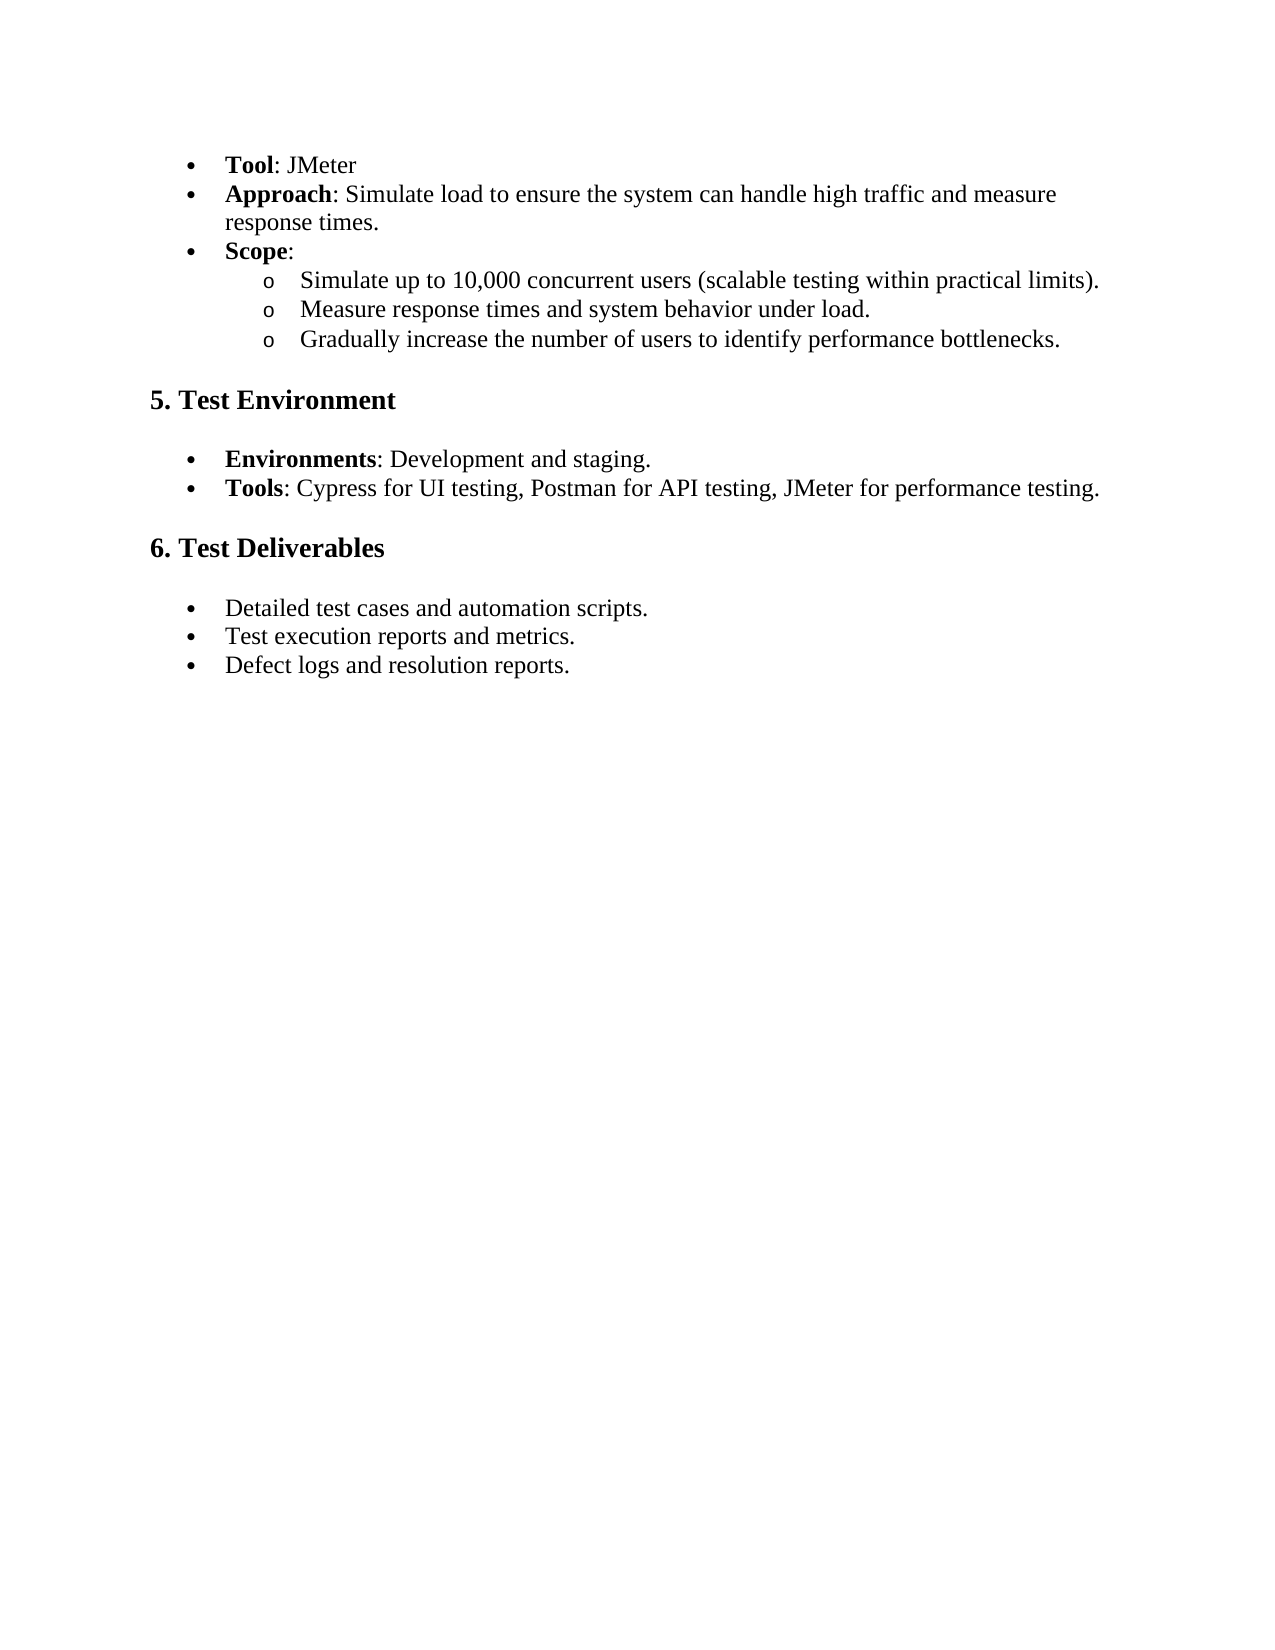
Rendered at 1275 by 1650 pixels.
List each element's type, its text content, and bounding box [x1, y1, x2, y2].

list Environments: Development and staging. [187, 444, 1125, 473]
list Tool: JMeter [187, 150, 1125, 179]
list Test execution reports and metrics. [187, 621, 1125, 650]
text 5. Test Environment [150, 383, 1125, 415]
list Detailed test cases and automation scripts. [187, 593, 1125, 621]
list Defect logs and resolution reports. [187, 650, 1125, 679]
list Tools: Cypress for UI testing, Postman for API testing, JMeter for performance testing. [187, 473, 1125, 502]
list Measure response times and system behavior under load. [262, 294, 1125, 324]
list Simulate up to 10,000 concurrent users (scalable testing within practical limits). [262, 265, 1125, 294]
list Gradually increase the number of users to identify performance bottlenecks. [262, 324, 1125, 354]
text 6. Test Deliverables [150, 531, 1125, 563]
list Scope: [187, 236, 1125, 265]
list Approach: Simulate load to ensure the system can handle high traffic and measure response times. [187, 179, 1125, 236]
